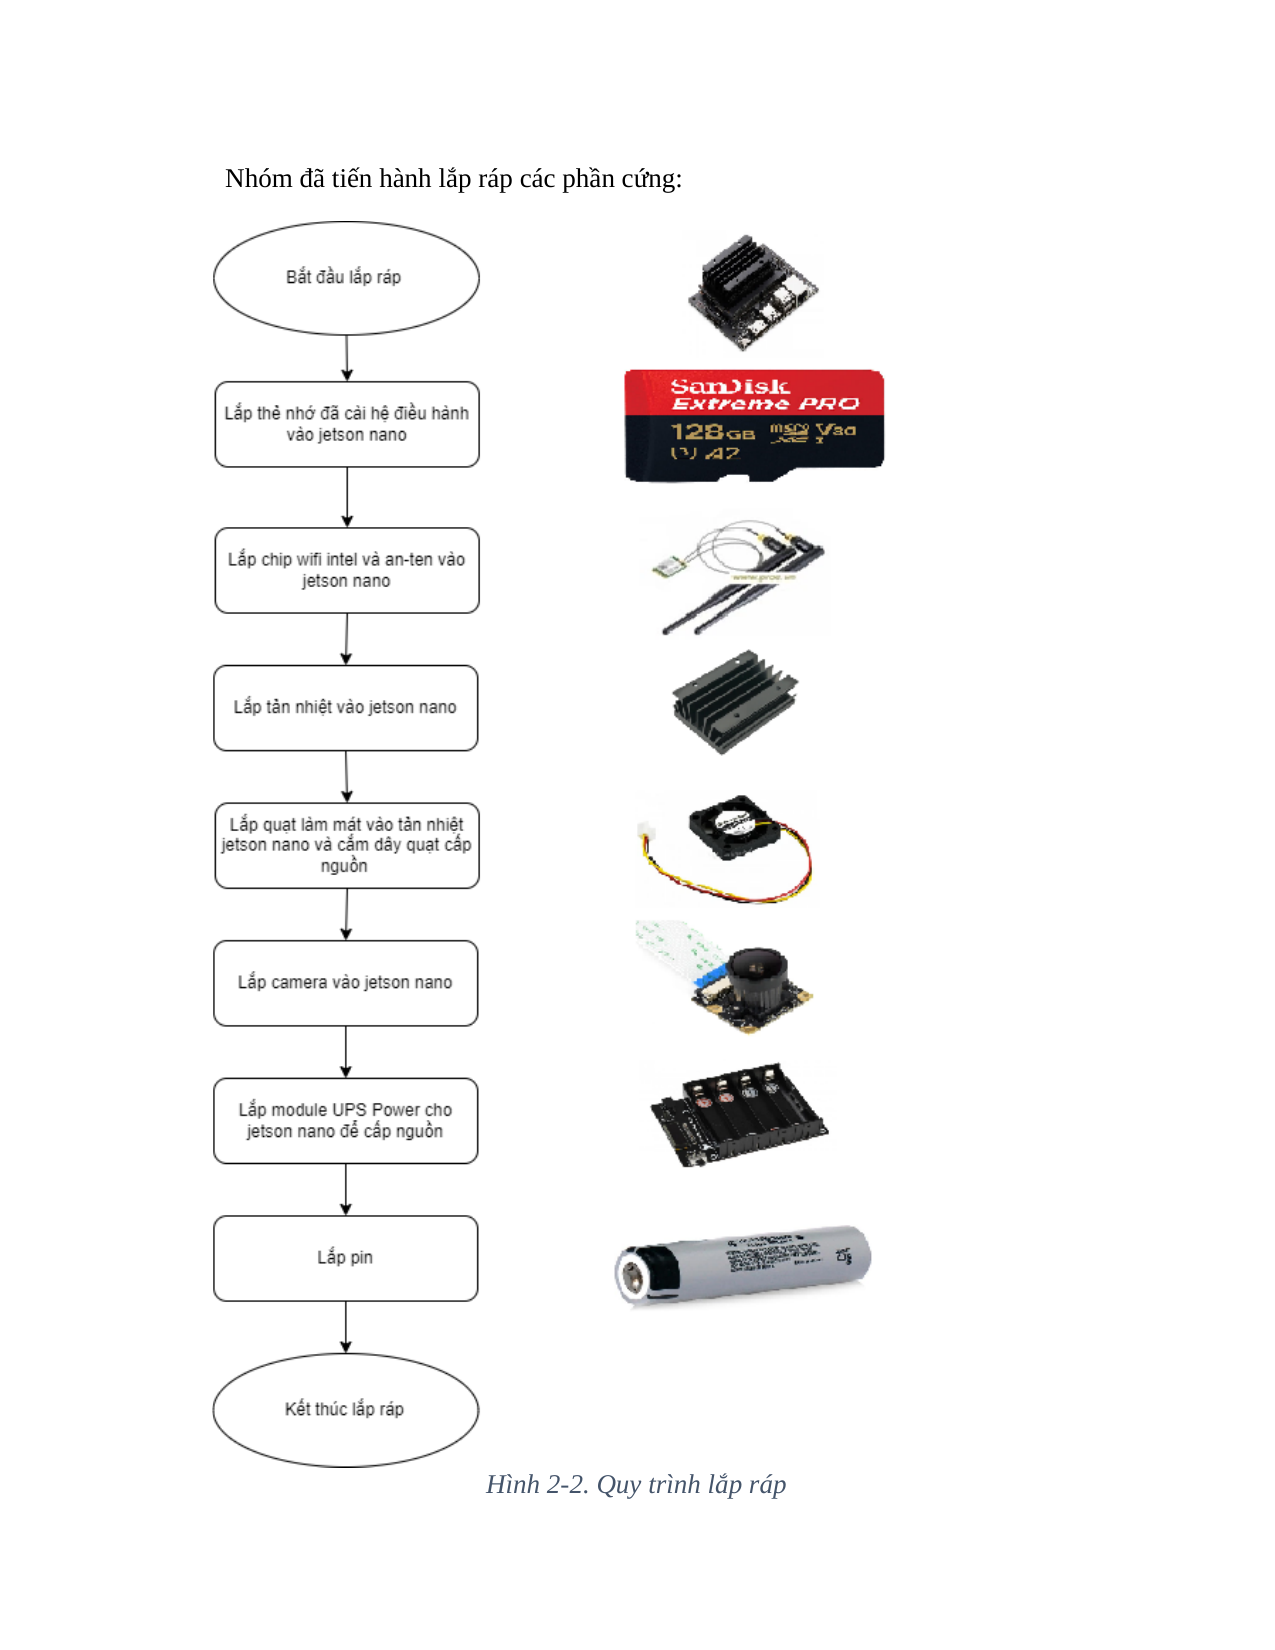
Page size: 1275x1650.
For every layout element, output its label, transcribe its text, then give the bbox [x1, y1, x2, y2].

text Nhóm đã tiến hành lắp ráp các phần cứng: [150, 162, 1125, 194]
picture [212, 221, 1063, 1468]
text Hình 2-2. Quy trình lắp ráp [150, 1468, 1125, 1499]
